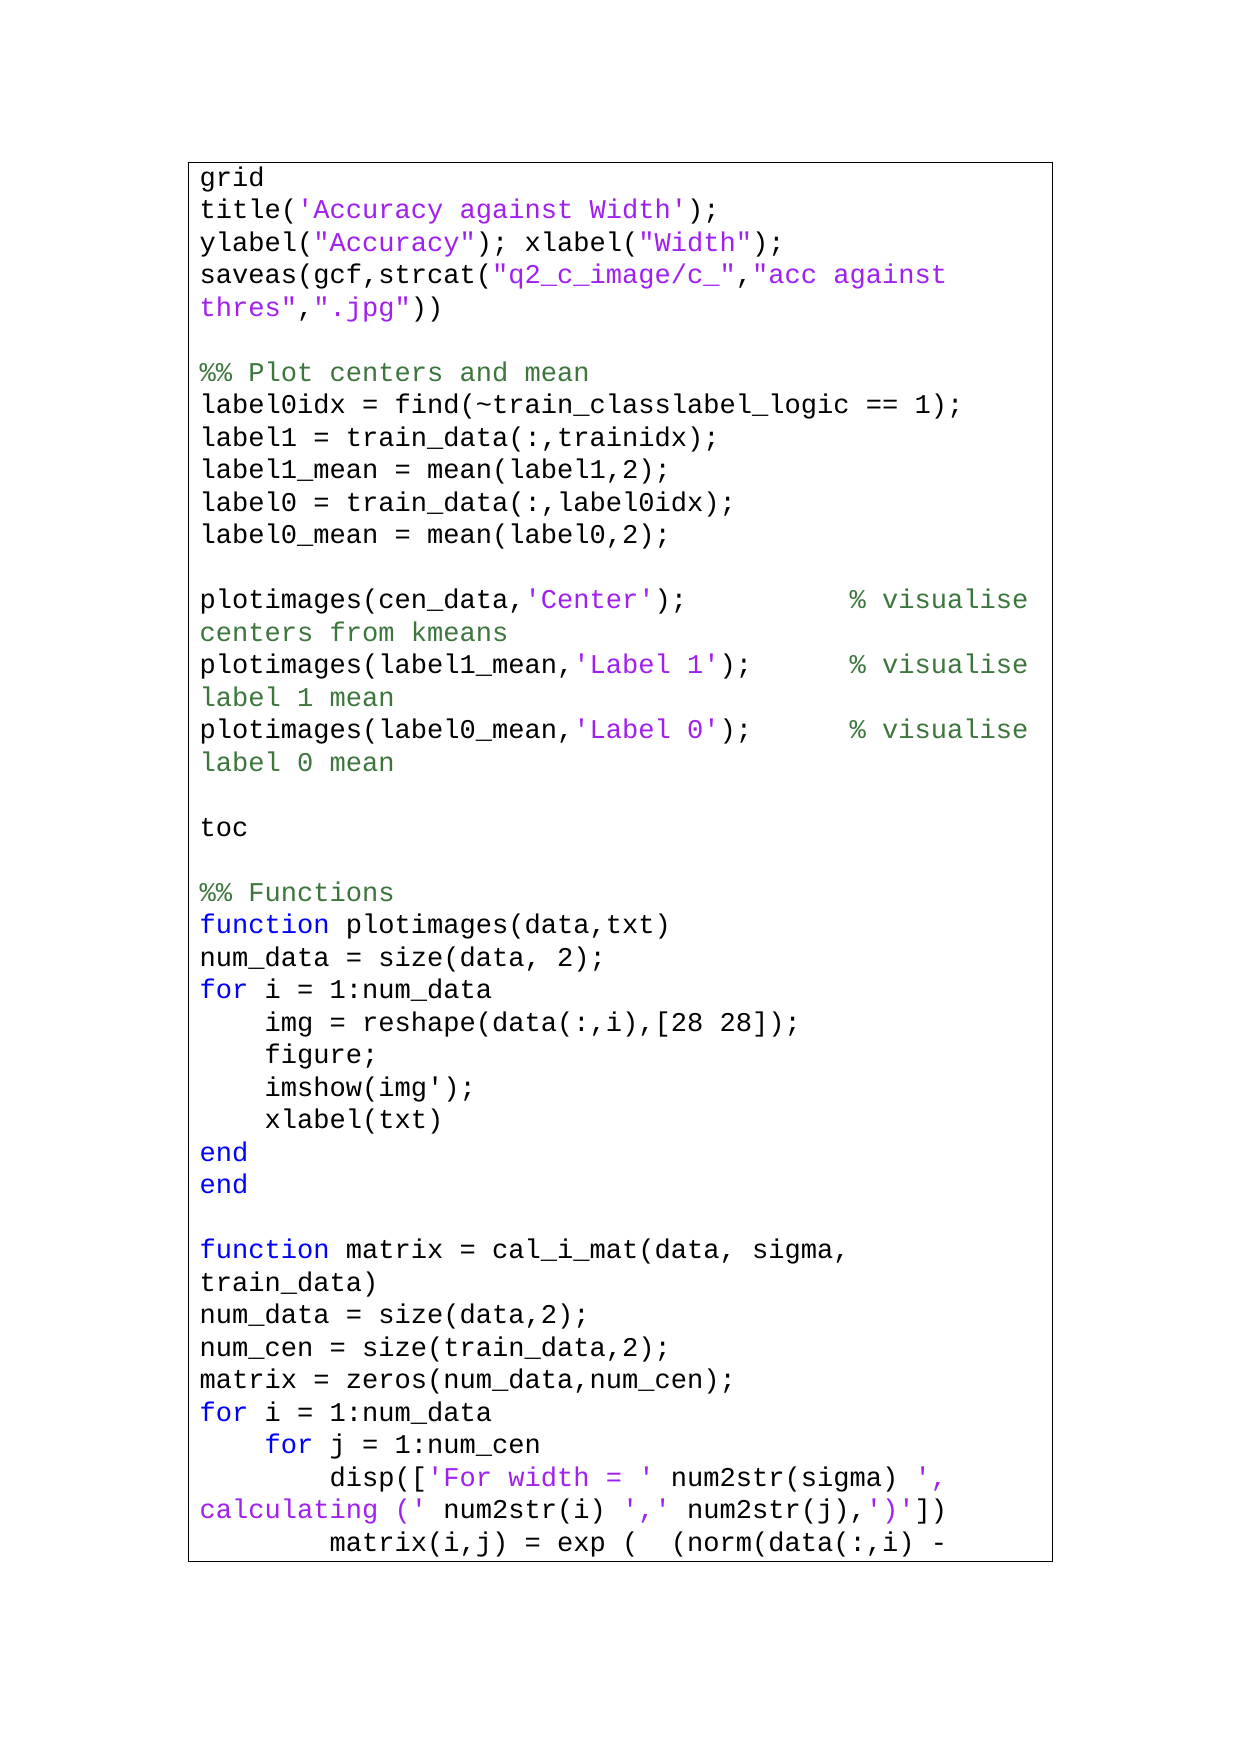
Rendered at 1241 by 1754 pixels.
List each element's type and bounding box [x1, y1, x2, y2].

table_header [189, 163, 1052, 1561]
